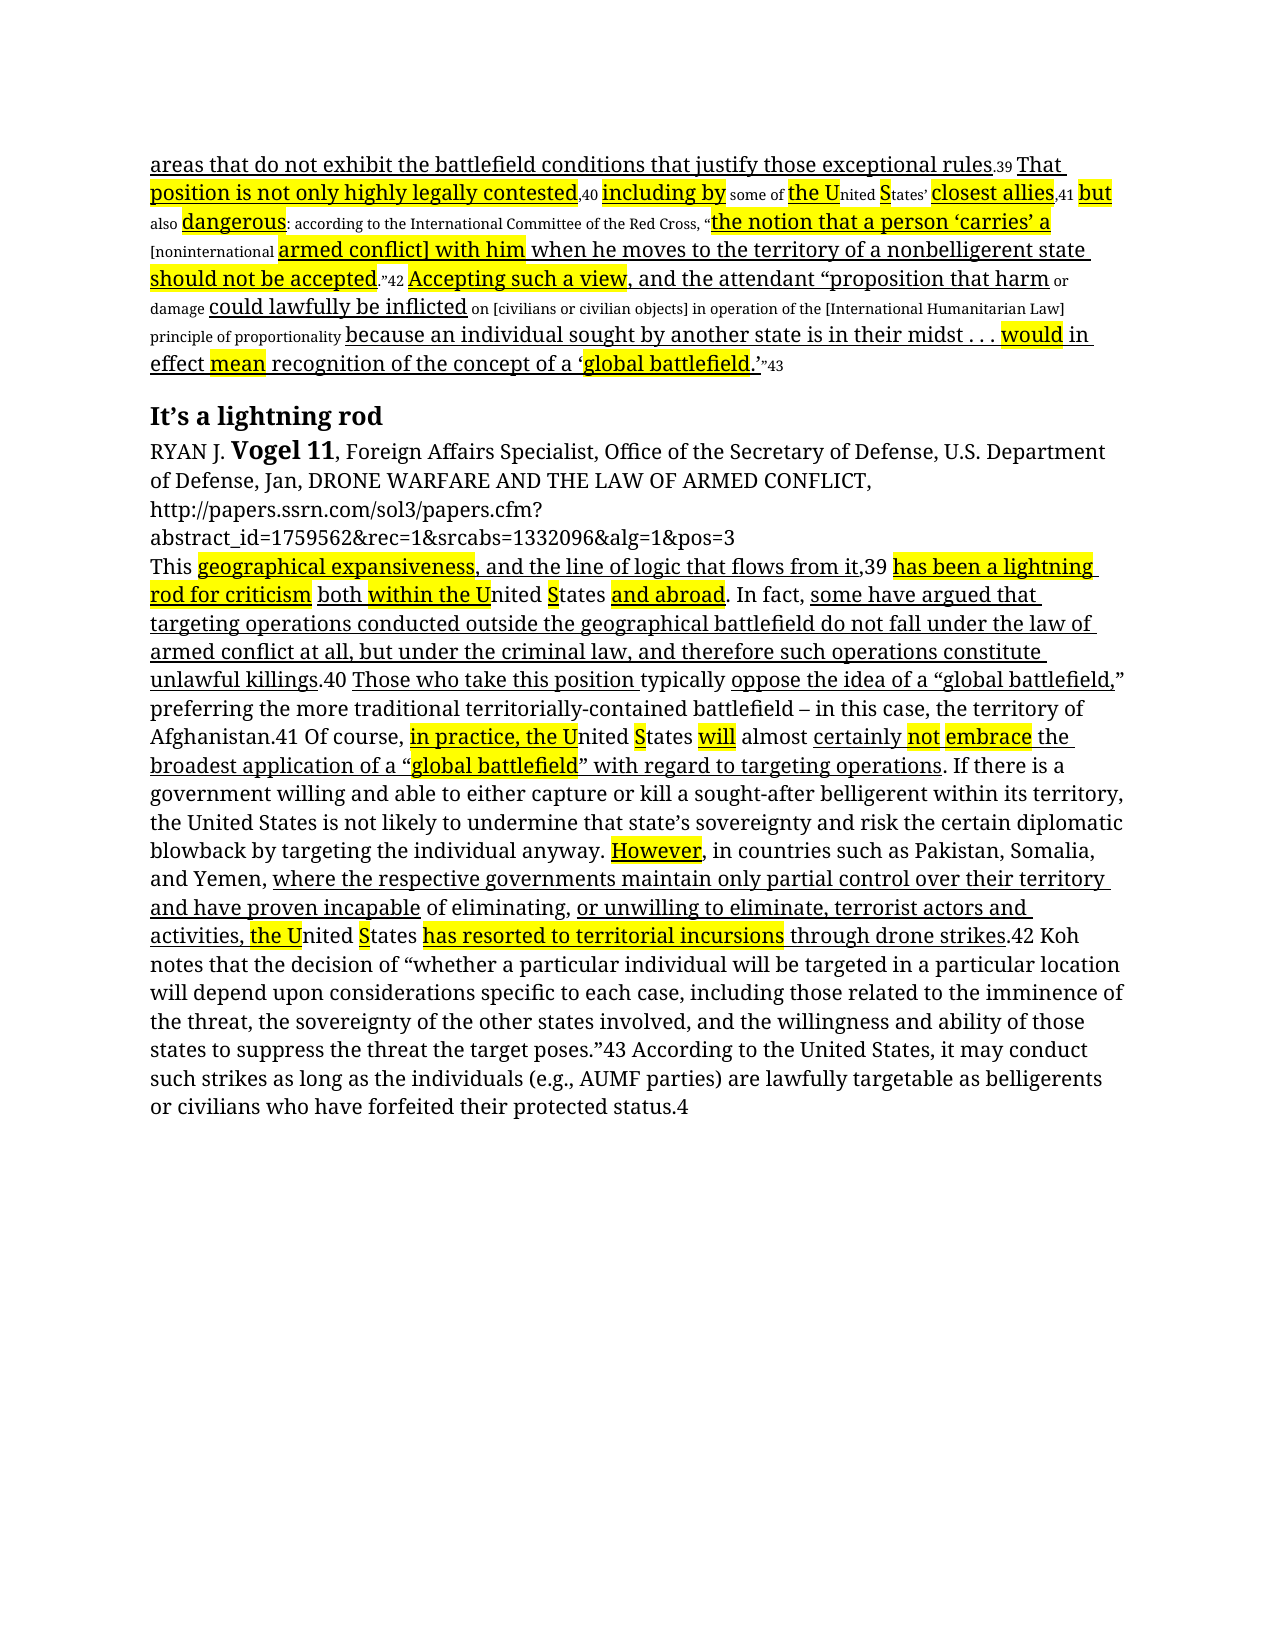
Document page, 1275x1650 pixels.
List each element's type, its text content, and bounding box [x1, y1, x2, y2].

subtitle It’s a lightning rod [150, 398, 1125, 432]
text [150, 150, 1125, 377]
text RYAN J. Vogel 11, Foreign Affairs Specialist, Office of the Secretary of Defense, U.S. Department of Defense, Jan, DRONE WARFARE AND THE LAW OF ARMED CONFLICT, http://papers.ssrn.com/sol3/papers.cfm?abstract_id=1759562&rec=1&srcabs=1332096&alg=1&pos=3 [150, 432, 1125, 552]
text This geographical expansiveness, and the line of logic that flows from it,39 has been a lightning rod for criticism both within the United States and abroad. In fact, some have argued that targeting operations conducted outside the geographical battlefield do not fall under the law of armed conflict at all, but under the criminal law, and therefore such operations constitute unlawful killings.40 Those who take this position typically oppose the idea of a “global battlefield,” preferring the more traditional territorially-contained battlefield – in this case, the territory of Afghanistan.41 Of course, in practice, the United States will almost certainly not embrace the broadest application of a “global battlefield” with regard to targeting operations. If there is a government willing and able to either capture or kill a sought-after belligerent within its territory, the United States is not likely to undermine that state’s sovereignty and risk the certain diplomatic blowback by targeting the individual anyway. However, in countries such as Pakistan, Somalia, and Yemen, where the respective governments maintain only partial control over their territory and have proven incapable of eliminating, or unwilling to eliminate, terrorist actors and activities, the United States has resorted to territorial incursions through drone strikes.42 Koh notes that the decision of “whether a particular individual will be targeted in a particular location will depend upon considerations specific to each case, including those related to the imminence of the threat, the sovereignty of the other states involved, and the willingness and ability of those states to suppress the threat the target poses.”43 According to the United States, it may conduct such strikes as long as the individuals (e.g., AUMF parties) are lawfully targetable as belligerents or civilians who have forfeited their protected status.4 [150, 552, 1125, 1121]
